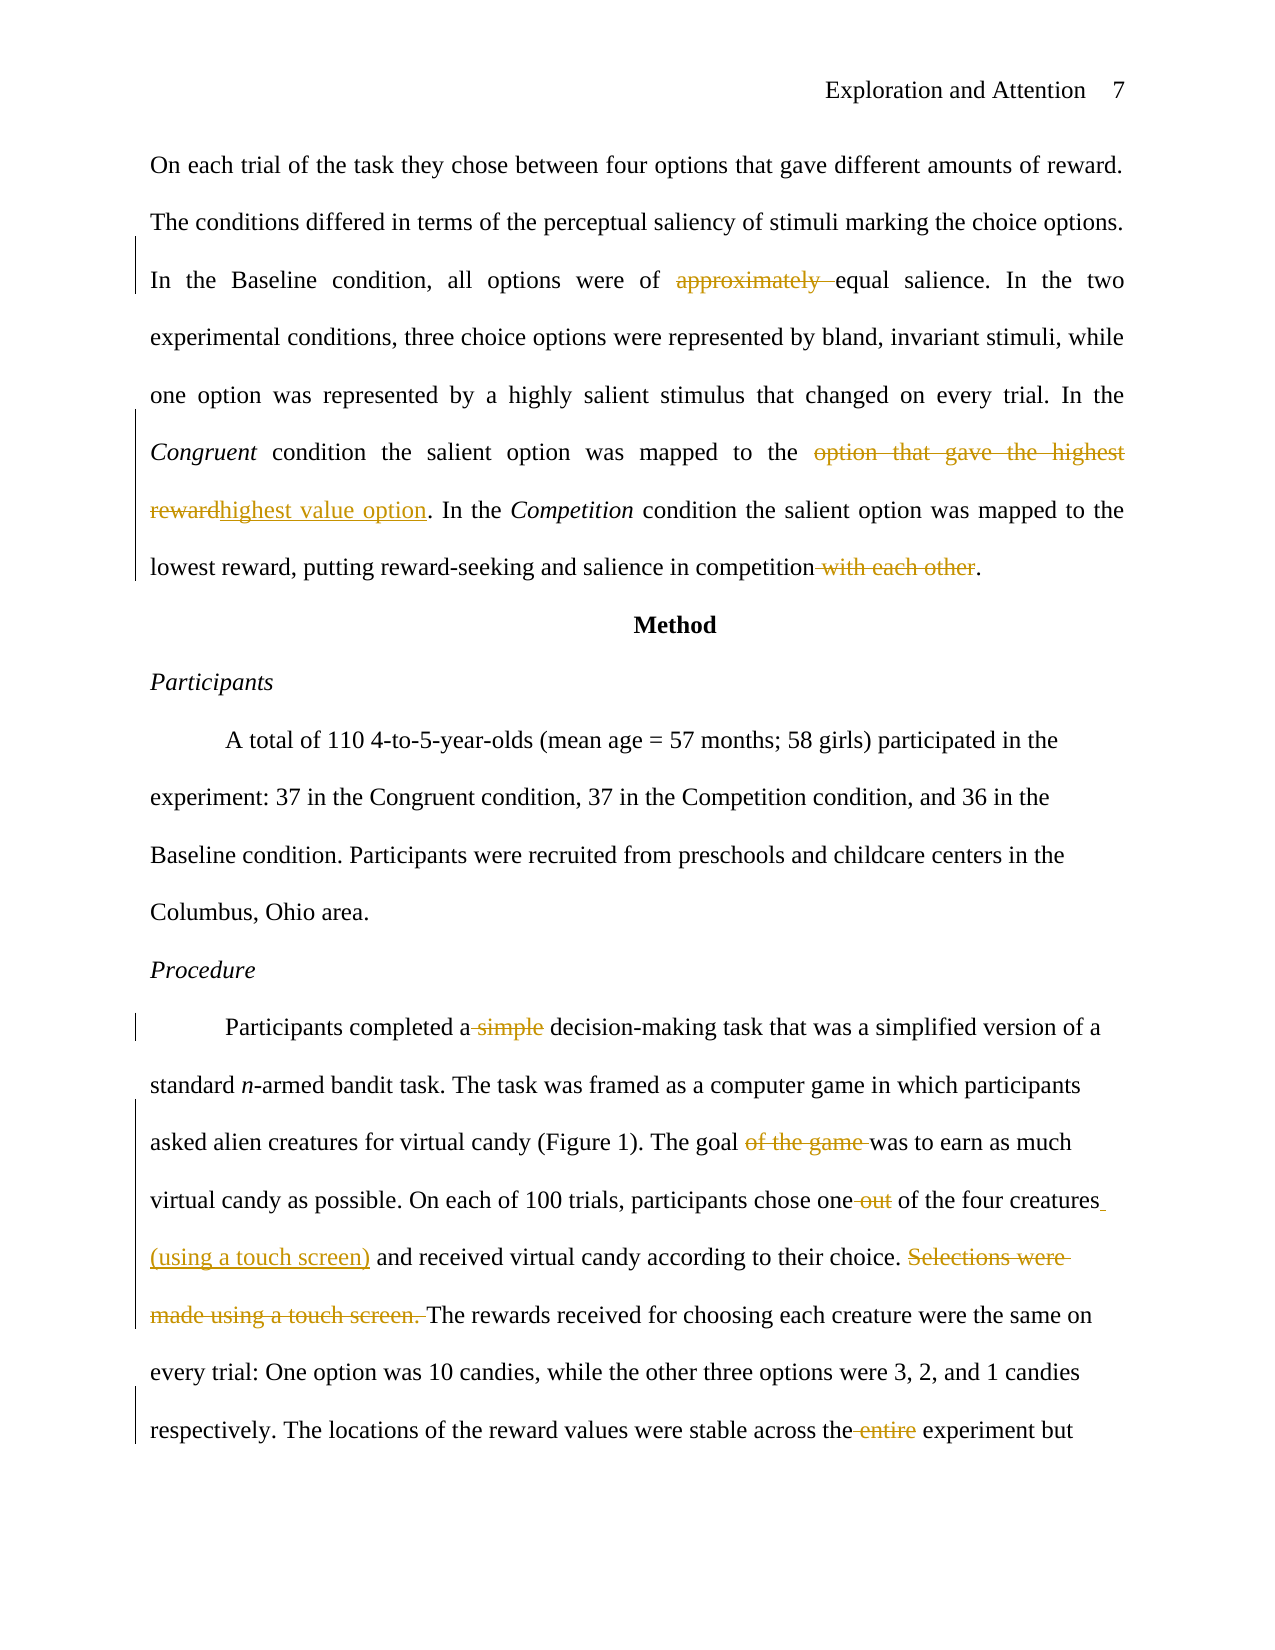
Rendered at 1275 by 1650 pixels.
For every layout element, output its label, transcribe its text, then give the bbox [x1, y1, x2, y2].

text A total of 110 4-to-5-year-olds (mean age = 57 months; 58 girls) participated in the experiment: 37 in the Congruent condition, 37 in the Competition condition, and 36 in the Baseline condition. Participants were recruited from preschools and childcare centers in the Columbus, Ohio area. [150, 725, 1125, 926]
text Procedure [150, 955, 1125, 984]
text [150, 150, 1125, 581]
text Method [150, 610, 1125, 639]
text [150, 1012, 1125, 1444]
text Participants [150, 667, 1125, 696]
